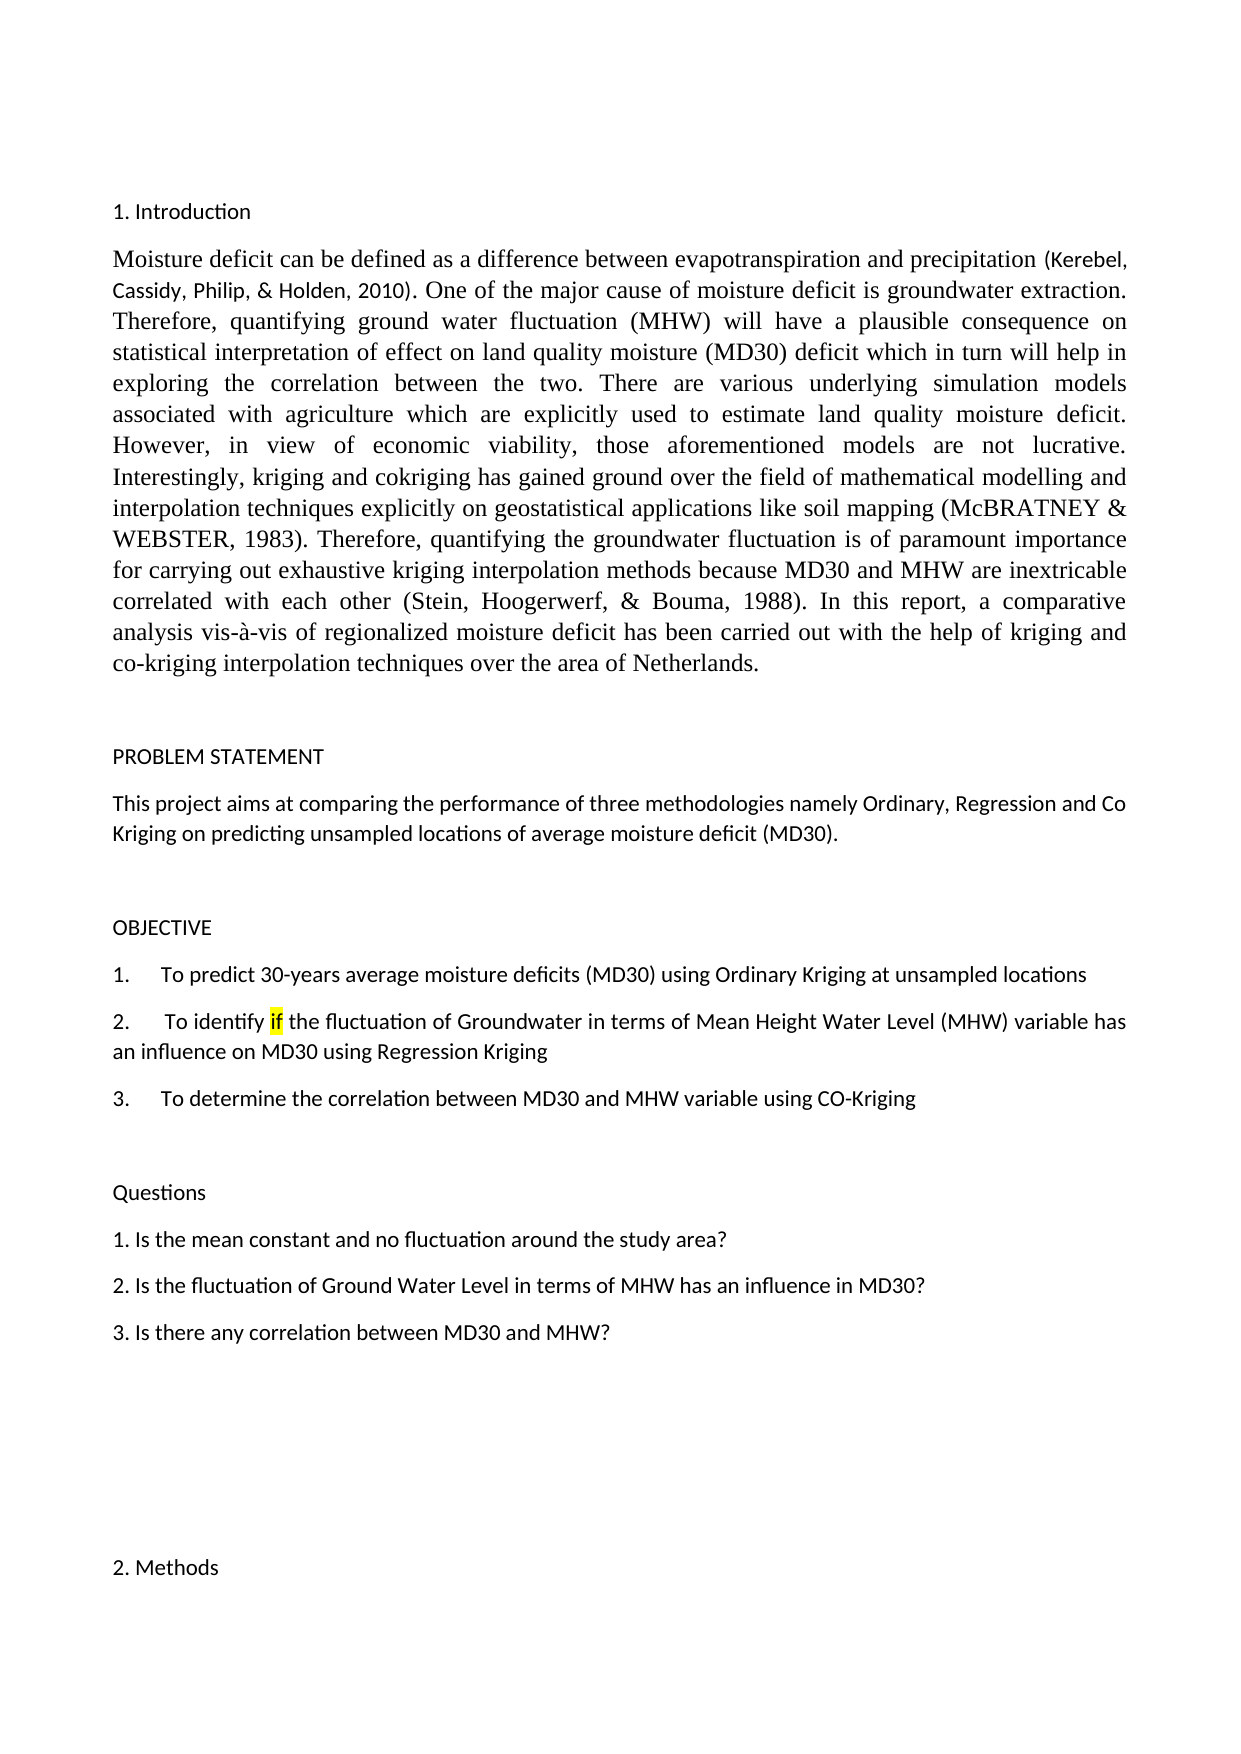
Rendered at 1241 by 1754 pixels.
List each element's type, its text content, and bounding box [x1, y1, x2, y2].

text 3. To determine the correlation between MD30 and MHW variable using CO-Kriging [112, 1084, 1128, 1112]
text 1. Introduction [112, 197, 1128, 225]
text This project aims at comparing the performance of three methodologies namely Ordinary, Regression and Co Kriging on predicting unsampled locations of average moisture deficit (MD30). [112, 789, 1128, 848]
text 3. Is there any correlation between MD30 and MHW? [112, 1318, 1128, 1347]
text 2. Is the fluctuation of Ground Water Level in terms of MHW has an influence in MD30? [112, 1272, 1128, 1300]
text 2. Methods [112, 1553, 1128, 1581]
text 2. To identify if the fluctuation of Groundwater in terms of Mean Height Water Level (MHW) variable has an influence on MD30 using Regression Kriging [112, 1007, 1128, 1065]
text Questions [112, 1178, 1128, 1206]
text 1. To predict 30-years average moisture deficits (MD30) using Ordinary Kriging at unsampled locations [112, 960, 1128, 988]
text OBJECTIVE [112, 913, 1128, 941]
text 1. Is the mean constant and no fluctuation around the study area? [112, 1225, 1128, 1253]
text Moisture deficit can be defined as a difference between evapotranspiration and precipitation (Kerebel, Cassidy, Philip, & Holden, 2010). One of the major cause of moisture deficit is groundwater extraction. Therefore, quantifying ground water fluctuation (MHW) will have a plausible consequence on statistical interpretation of effect on land quality moisture (MD30) deficit which in turn will help in exploring the correlation between the two. There are various underlying simulation models associated with agriculture which are explicitly used to estimate land quality moisture deficit. However, in view of economic viability, those aforementioned models are not lucrative. Interestingly, kriging and cokriging has gained ground over the field of mathematical modelling and interpolation techniques explicitly on geostatistical applications like soil mapping (McBRATNEY & WEBSTER, 1983). Therefore, quantifying the groundwater fluctuation is of paramount importance for carrying out exhaustive kriging interpolation methods because MD30 and MHW are inextricable correlated with each other (Stein, Hoogerwerf, & Bouma, 1988). In this report, a comparative analysis vis-à-vis of regionalized moisture deficit has been carried out with the help of kriging and co-kriging interpolation techniques over the area of Netherlands. [112, 244, 1128, 677]
text PROBLEM STATEMENT [112, 742, 1128, 771]
